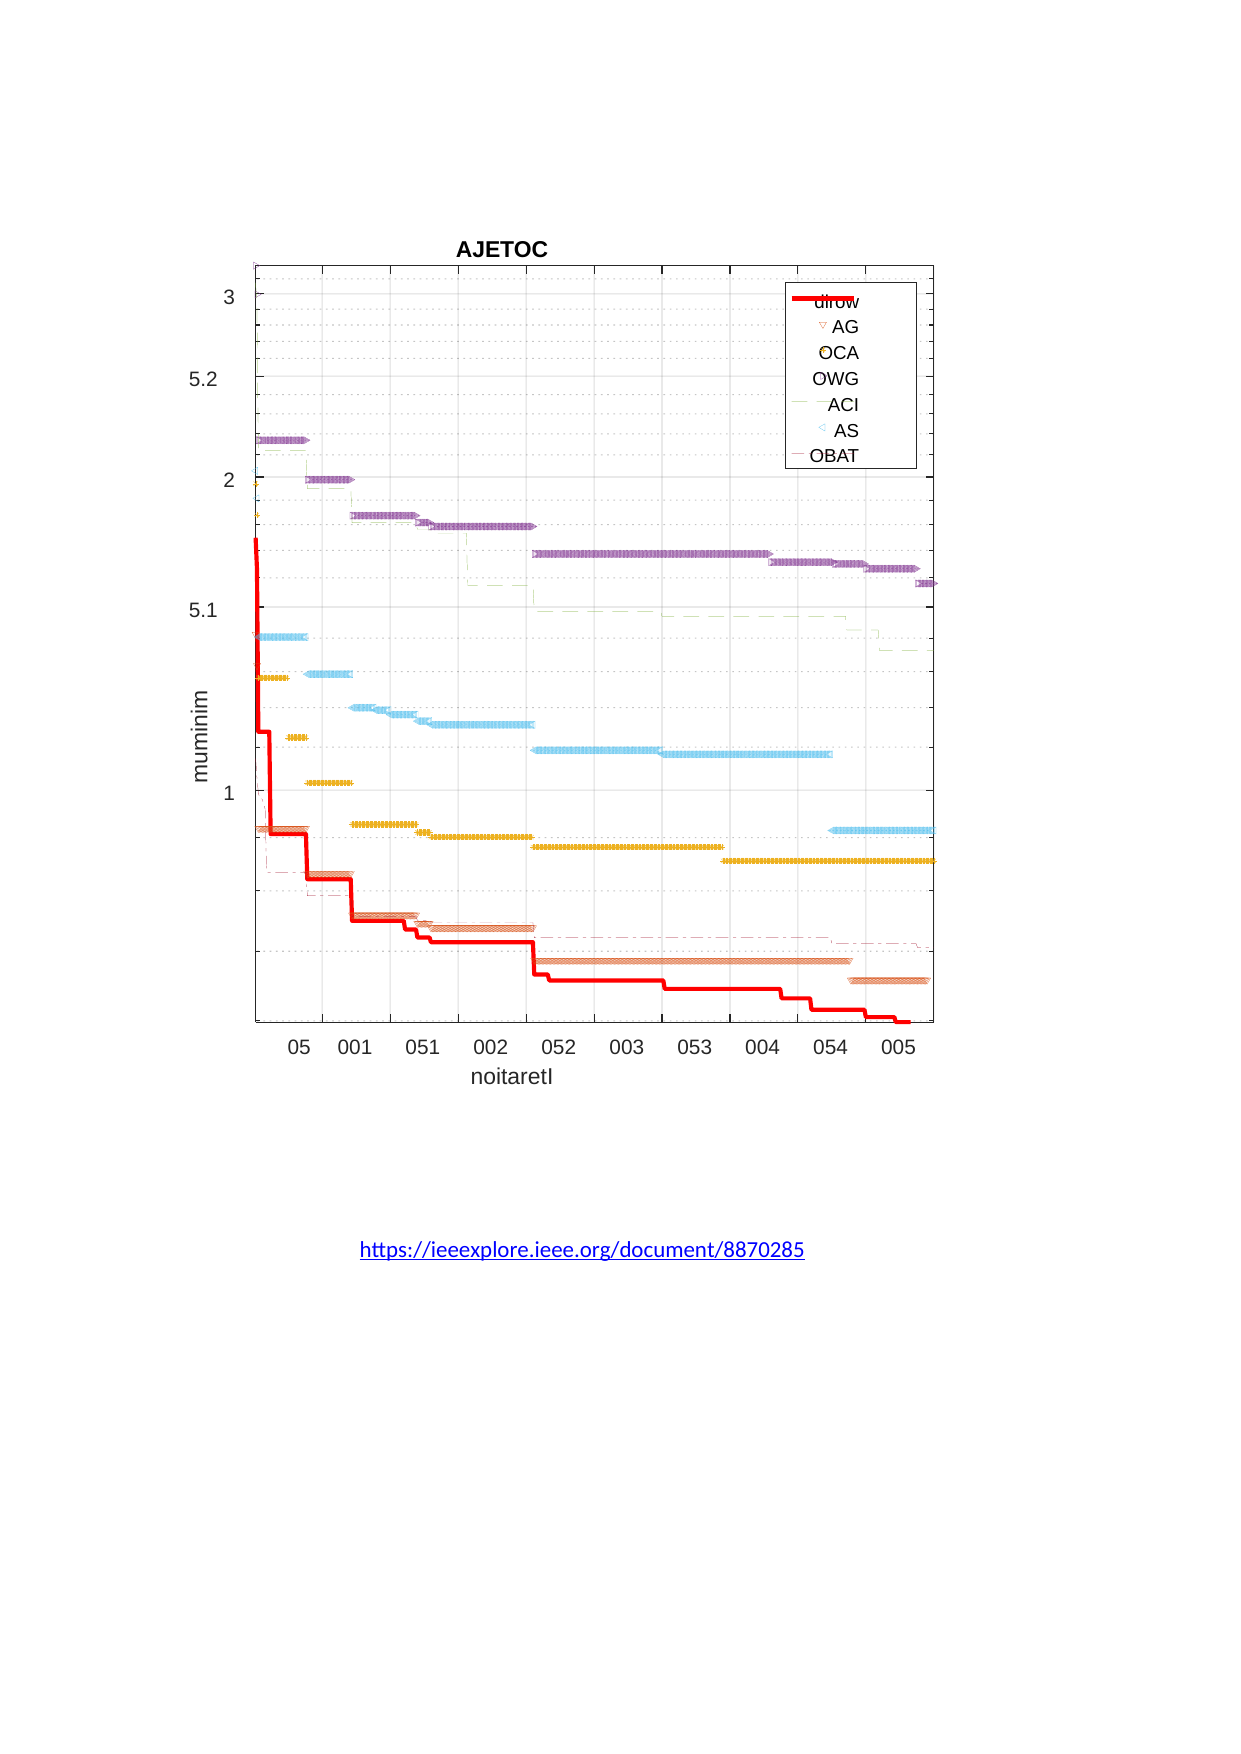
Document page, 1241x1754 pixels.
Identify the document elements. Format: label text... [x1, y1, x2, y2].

text https://ieeexplore.ieee.org/document/8870285 [150, 1235, 1015, 1263]
